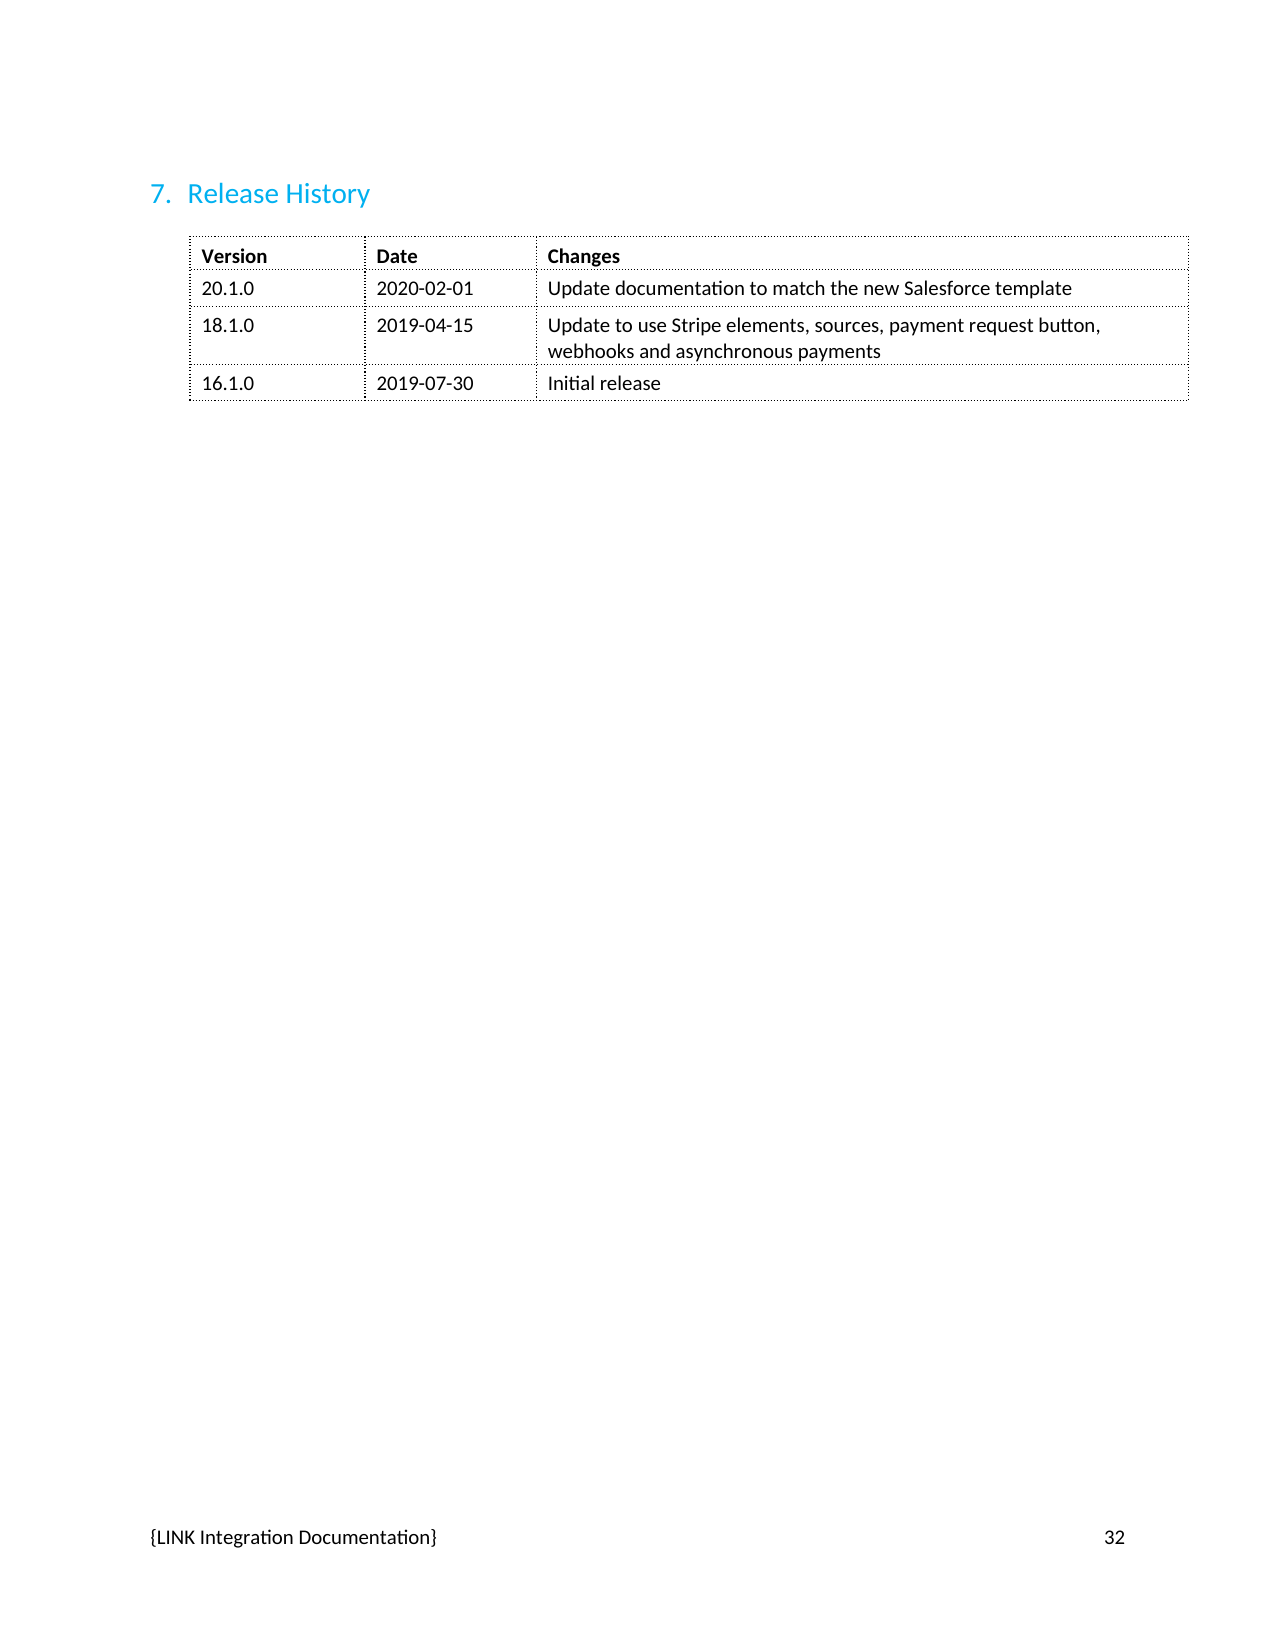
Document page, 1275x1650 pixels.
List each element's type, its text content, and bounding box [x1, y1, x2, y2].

table_header Date [365, 236, 536, 268]
table_cell Update to use Stripe elements, sources, payment request button, webhooks and asynchronous payments [536, 306, 1188, 363]
table_cell 2020-02-01 [365, 269, 536, 306]
table_cell 2019-04-15 [365, 306, 536, 363]
subtitle Release History [150, 175, 1125, 211]
table_cell Update documentation to match the new Salesforce template [536, 269, 1188, 306]
table_header Version [190, 236, 365, 268]
table_cell Initial release [536, 364, 1188, 400]
table_cell 18.1.0 [190, 306, 365, 363]
table_cell 16.1.0 [190, 364, 365, 400]
table_header Changes [536, 236, 1188, 268]
table_cell 20.1.0 [190, 269, 365, 306]
table_cell 2019-07-30 [365, 364, 536, 400]
